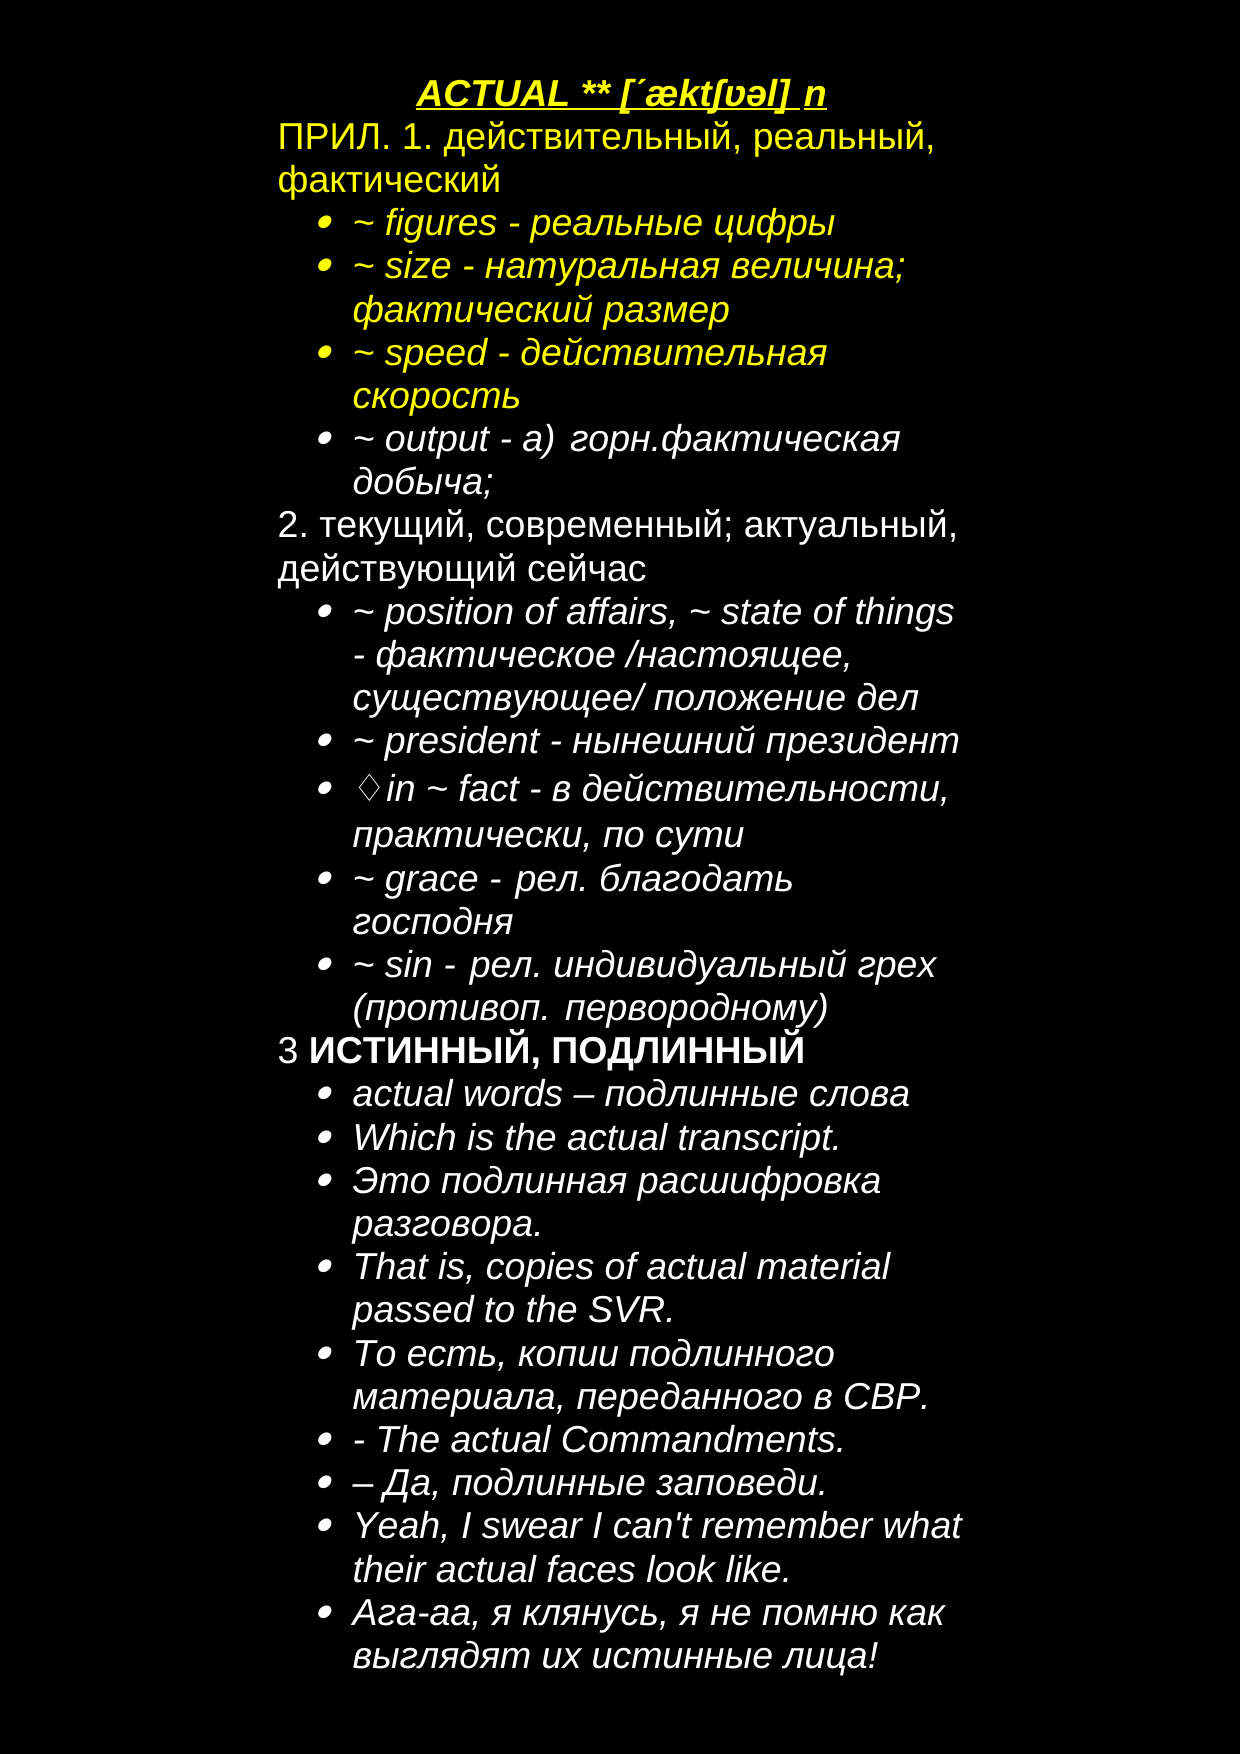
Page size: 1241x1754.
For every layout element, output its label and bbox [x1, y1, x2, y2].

table_header [270, 62, 976, 1685]
